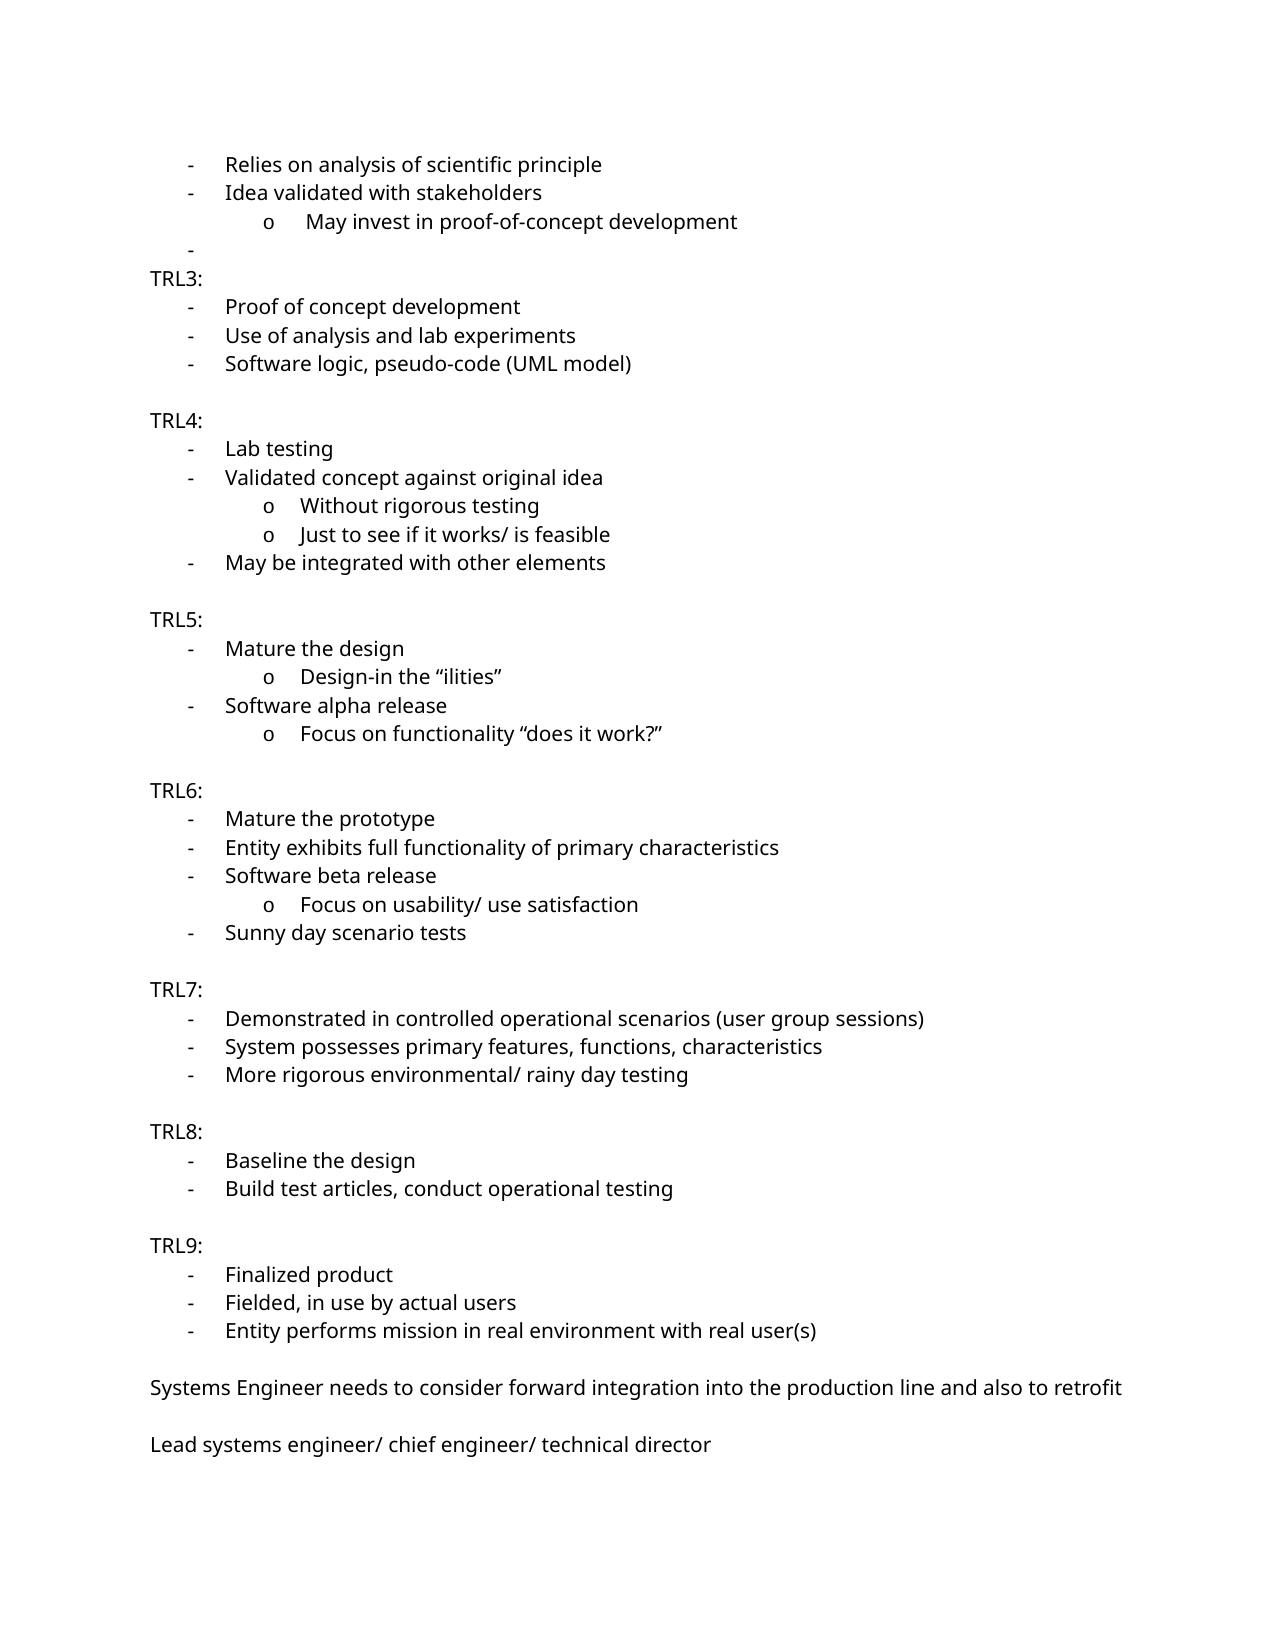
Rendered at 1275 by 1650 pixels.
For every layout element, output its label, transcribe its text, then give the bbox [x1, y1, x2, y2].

text TRL8: [150, 1117, 1125, 1146]
list Relies on analysis of scientific principle [187, 150, 1125, 178]
list Build test articles, conduct operational testing [187, 1174, 1125, 1203]
list Software beta release [187, 861, 1125, 890]
list Baseline the design [187, 1146, 1125, 1174]
list Without rigorous testing [262, 491, 1125, 520]
list May be integrated with other elements [187, 548, 1125, 577]
list Finalized product [187, 1260, 1125, 1288]
list Mature the design [187, 634, 1125, 662]
list Software logic, pseudo-code (UML model) [187, 349, 1125, 378]
list Focus on usability/ use satisfaction [262, 890, 1125, 918]
text Lead systems engineer/ chief engineer/ technical director [150, 1430, 1125, 1459]
list Use of analysis and lab experiments [187, 321, 1125, 349]
list May invest in proof-of-concept development [262, 207, 1125, 235]
list Demonstrated in controlled operational scenarios (user group sessions) [187, 1004, 1125, 1032]
text TRL3: [150, 264, 1125, 292]
list Mature the prototype [187, 804, 1125, 833]
list Proof of concept development [187, 292, 1125, 321]
list Design-in the “ilities” [262, 662, 1125, 691]
text Systems Engineer needs to consider forward integration into the production line and also to retrofit [150, 1373, 1125, 1402]
text TRL7: [150, 975, 1125, 1004]
list Lab testing [187, 434, 1125, 463]
text TRL9: [150, 1231, 1125, 1260]
list Entity exhibits full functionality of primary characteristics [187, 833, 1125, 861]
list More rigorous environmental/ rainy day testing [187, 1061, 1125, 1089]
list Entity performs mission in real environment with real user(s) [187, 1317, 1125, 1345]
list Sunny day scenario tests [187, 918, 1125, 947]
list Fielded, in use by actual users [187, 1288, 1125, 1317]
list Validated concept against original idea [187, 463, 1125, 491]
list Focus on functionality “does it work?” [262, 719, 1125, 748]
list Software alpha release [187, 691, 1125, 719]
list Idea validated with stakeholders [187, 178, 1125, 207]
text TRL4: [150, 406, 1125, 434]
list System possesses primary features, functions, characteristics [187, 1032, 1125, 1061]
text TRL6: [150, 776, 1125, 804]
text TRL5: [150, 605, 1125, 634]
list Just to see if it works/ is feasible [262, 520, 1125, 548]
